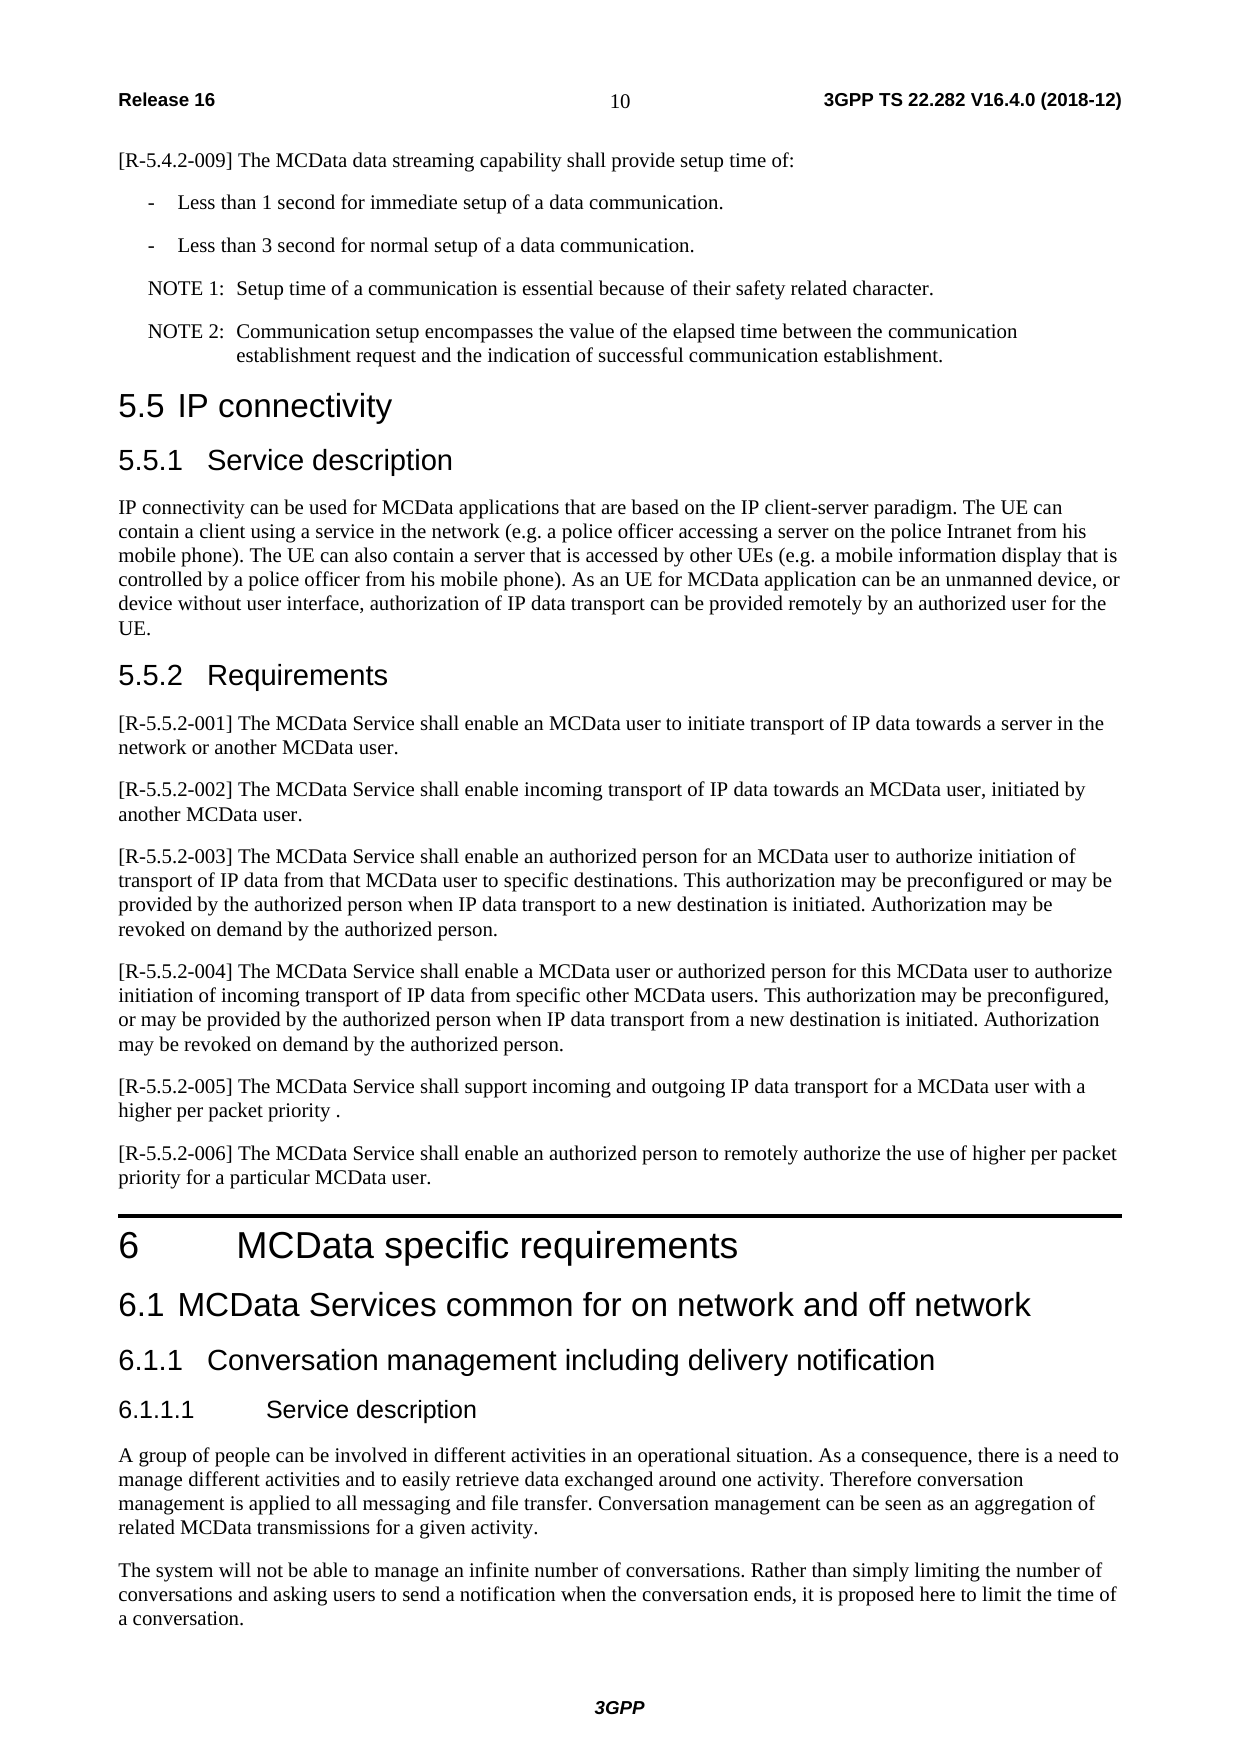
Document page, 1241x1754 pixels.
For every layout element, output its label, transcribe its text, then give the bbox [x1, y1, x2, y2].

text - Less than 3 second for normal setup of a data communication. [148, 233, 1122, 257]
text [R-5.5.2-002] The MCData Service shall enable incoming transport of IP data towards an MCData user, initiated by another MCData user. [118, 777, 1122, 826]
subtitle 5.5.1 Service description [118, 443, 1122, 476]
text The system will not be able to manage an infinite number of conversations. Rather than simply limiting the number of conversations and asking users to send a notification when the conversation ends, it is proposed here to limit the time of a conversation. [118, 1557, 1122, 1630]
text NOTE 1: Setup time of a communication is essential because of their safety related character. [148, 276, 1122, 300]
text - Less than 1 second for immediate setup of a data communication. [148, 190, 1122, 214]
text NOTE 2: Communication setup encompasses the value of the elapsed time between the communication establishment request and the indication of successful communication establishment. [148, 319, 1122, 367]
text [R-5.5.2-005] The MCData Service shall support incoming and outgoing IP data transport for a MCData user with a higher per packet priority . [118, 1074, 1122, 1122]
subtitle 5.5 IP connectivity [118, 386, 1122, 424]
subtitle 6.1 MCData Services common for on network and off network [118, 1286, 1122, 1324]
subtitle 6.1.1.1 Service description [118, 1395, 1122, 1424]
subtitle 6 MCData specific requirements [118, 1218, 1122, 1267]
text A group of people can be involved in different activities in an operational situation. As a consequence, there is a need to manage different activities and to easily retrieve data exchanged around one activity. Therefore conversation management is applied to all messaging and file transfer. Conversation management can be seen as an aggregation of related MCData transmissions for a given activity. [118, 1442, 1122, 1539]
subtitle 6.1.1 Conversation management including delivery notification [118, 1343, 1122, 1376]
text [R-5.5.2-006] The MCData Service shall enable an authorized person to remotely authorize the use of higher per packet priority for a particular MCData user. [118, 1141, 1122, 1189]
text [R-5.4.2-009] The MCData data streaming capability shall provide setup time of: [118, 147, 1122, 172]
text IP connectivity can be used for MCData applications that are based on the IP client-server paradigm. The UE can contain a client using a service in the network (e.g. a police officer accessing a server on the police Intranet from his mobile phone). The UE can also contain a server that is accessed by other UEs (e.g. a mobile information display that is controlled by a police officer from his mobile phone). As an UE for MCData application can be an unmanned device, or device without user interface, authorization of IP data transport can be provided remotely by an authorized user for the UE. [118, 495, 1122, 639]
text [R-5.5.2-004] The MCData Service shall enable a MCData user or authorized person for this MCData user to authorize initiation of incoming transport of IP data from specific other MCData users. This authorization may be preconfigured, or may be provided by the authorized person when IP data transport from a new destination is initiated. Authorization may be revoked on demand by the authorized person. [118, 959, 1122, 1056]
subtitle 5.5.2 Requirements [118, 658, 1122, 692]
text [R-5.5.2-003] The MCData Service shall enable an authorized person for an MCData user to authorize initiation of transport of IP data from that MCData user to specific destinations. This authorization may be preconfigured or may be provided by the authorized person when IP data transport to a new destination is initiated. Authorization may be revoked on demand by the authorized person. [118, 844, 1122, 941]
text [R-5.5.2-001] The MCData Service shall enable an MCData user to initiate transport of IP data towards a server in the network or another MCData user. [118, 711, 1122, 759]
